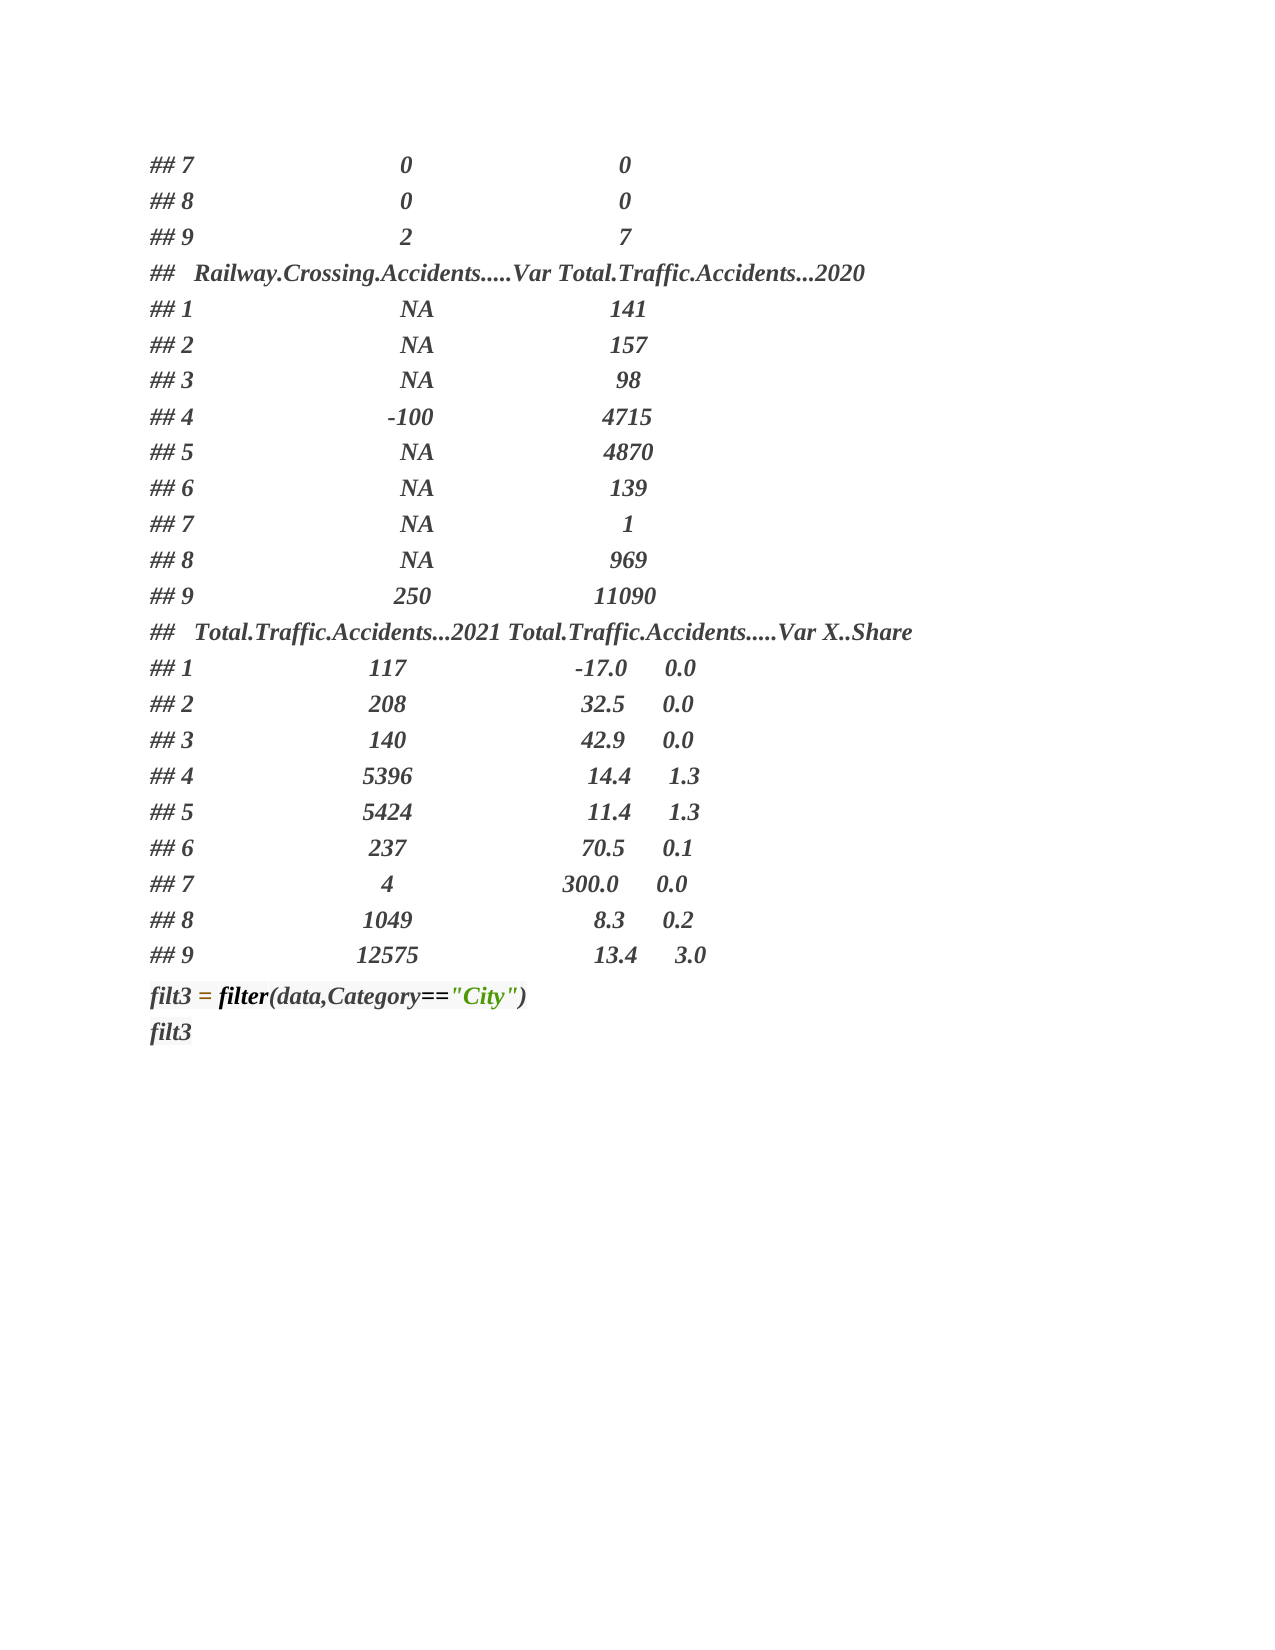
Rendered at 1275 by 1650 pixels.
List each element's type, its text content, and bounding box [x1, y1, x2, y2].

subtitle filt3 = filter(data,Category=="City") filt3 [150, 981, 1125, 1045]
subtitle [150, 150, 1125, 969]
